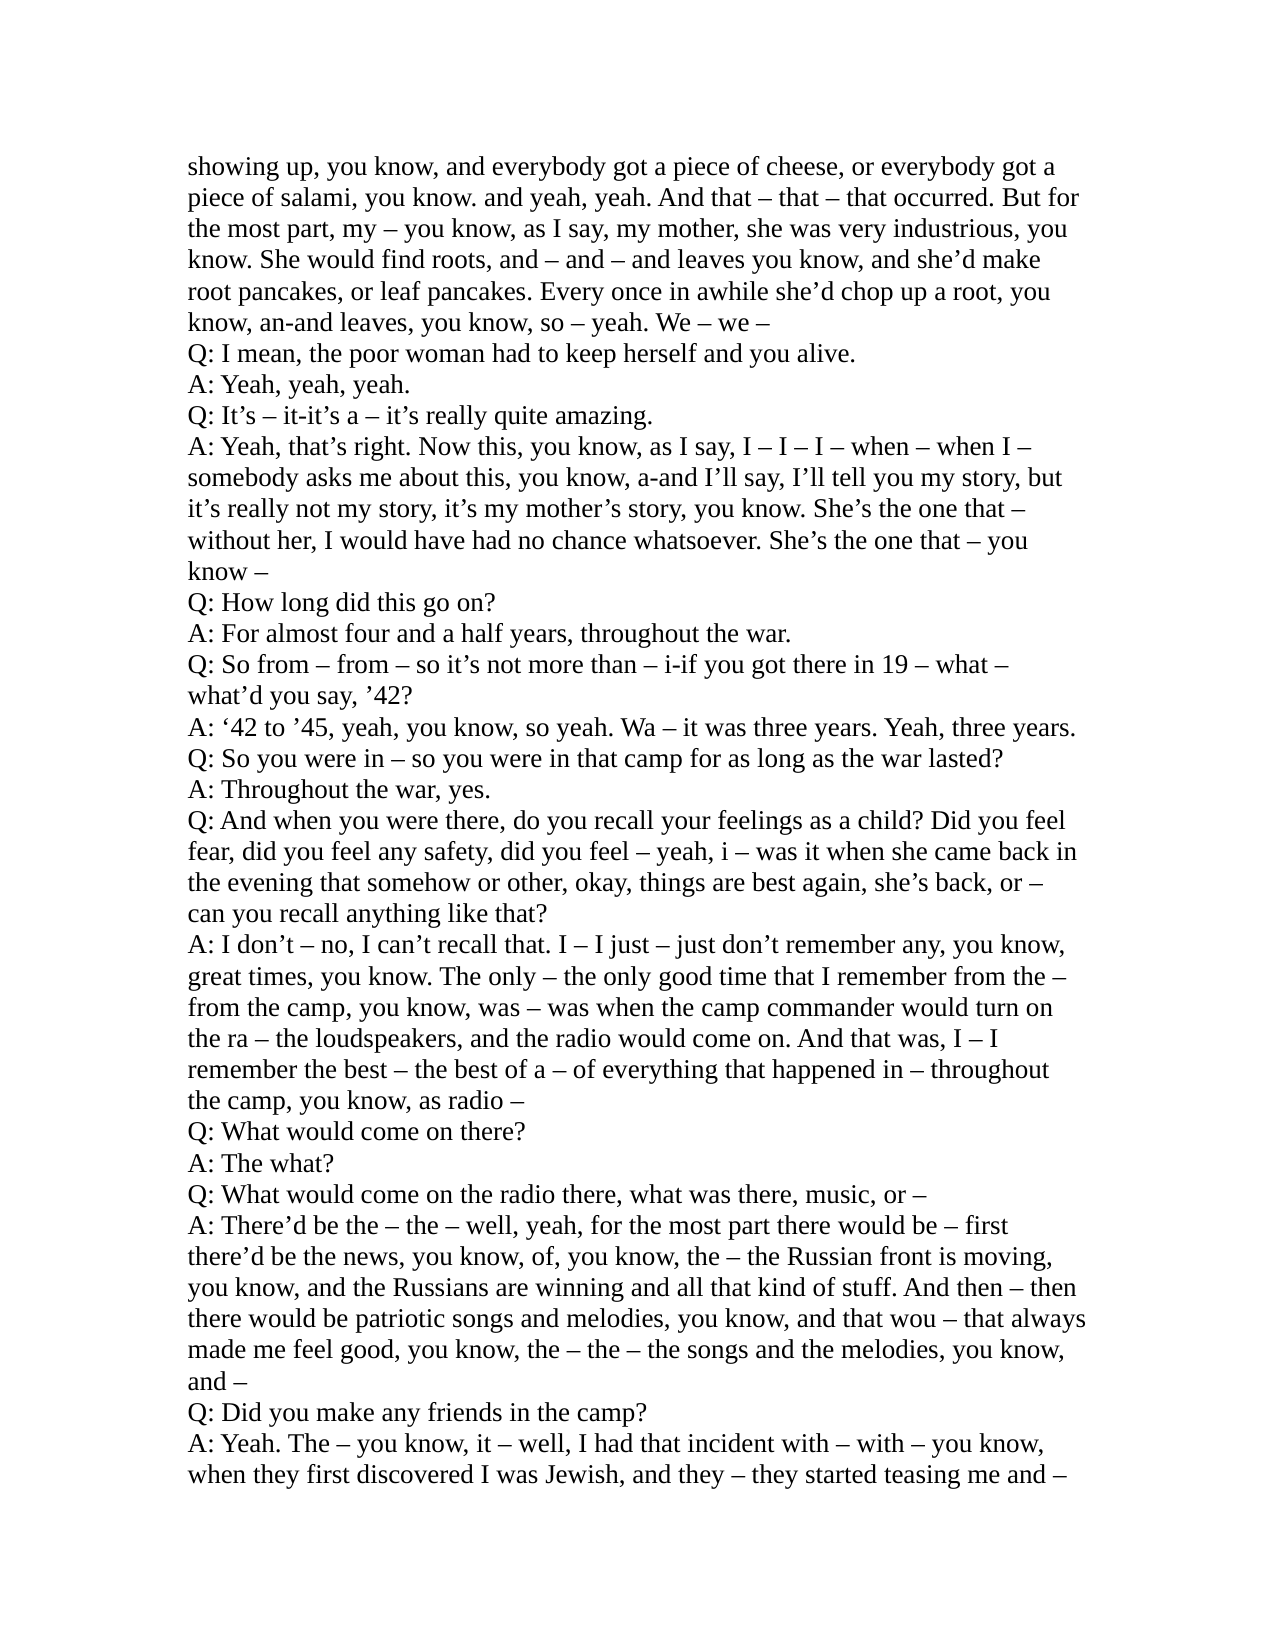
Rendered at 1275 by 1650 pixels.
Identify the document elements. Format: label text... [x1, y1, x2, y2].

text Q: And when you were there, do you recall your feelings as a child? Did you feel fear, did you feel any safety, did you feel – yeah, i – was it when she came back in the evening that somehow or other, okay, things are best again, she’s back, or – can you recall anything like that? [187, 866, 1087, 991]
text A: I don’t – no, I can’t recall that. I – I just – just don’t remember any, you know, great times, you know. The only – the only good time that I remember from the – from the camp, you know, was – was when the camp commander would turn on the ra – the loudspeakers, and the radio would come on. And that was, I – I remember the best – the best of a – of everything that happened in – throughout the camp, you know, as radio – [187, 991, 1087, 1178]
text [187, 150, 1087, 399]
text Q: So from – from – so it’s not more than – i-if you got there in 19 – what – what’d you say, ’42? [187, 711, 1087, 773]
text Q: I mean, the poor woman had to keep herself and you alive. [187, 399, 1087, 430]
text A: Yeah, yeah, yeah. [187, 430, 1087, 461]
text Q: So you were in – so you were in that camp for as long as the war lasted? [187, 804, 1087, 835]
text A: For almost four and a half years, throughout the war. [187, 679, 1087, 711]
text A: The what? [187, 1209, 1087, 1240]
text A: Yeah, that’s right. Now this, you know, as I say, I – I – I – when – when I – somebody asks me about this, you know, a-and I’ll say, I’ll tell you my story, but it’s really not my story, it’s my mother’s story, you know. She’s the one that – without her, I would have had no chance whatsoever. She’s the one that – you know – [187, 493, 1087, 648]
text A: Throughout the war, yes. [187, 835, 1087, 866]
text Q: How long did this go on? [187, 648, 1087, 679]
text Q: What would come on the radio there, what was there, music, or – [187, 1240, 1087, 1271]
text Q: Did you make any friends in the camp? [187, 1458, 1087, 1489]
text A: ‘42 to ’45, yeah, you know, so yeah. Wa – it was three years. Yeah, three years. [187, 773, 1087, 804]
text Q: What would come on there? [187, 1178, 1087, 1209]
text Q: It’s – it-it’s a – it’s really quite amazing. [187, 461, 1087, 493]
text A: There’d be the – the – well, yeah, for the most part there would be – first there’d be the news, you know, of, you know, the – the Russian front is moving, you know, and the Russians are winning and all that kind of stuff. And then – then there would be patriotic songs and melodies, you know, and that wou – that always made me feel good, you know, the – the – the songs and the melodies, you know, and – [187, 1271, 1087, 1458]
